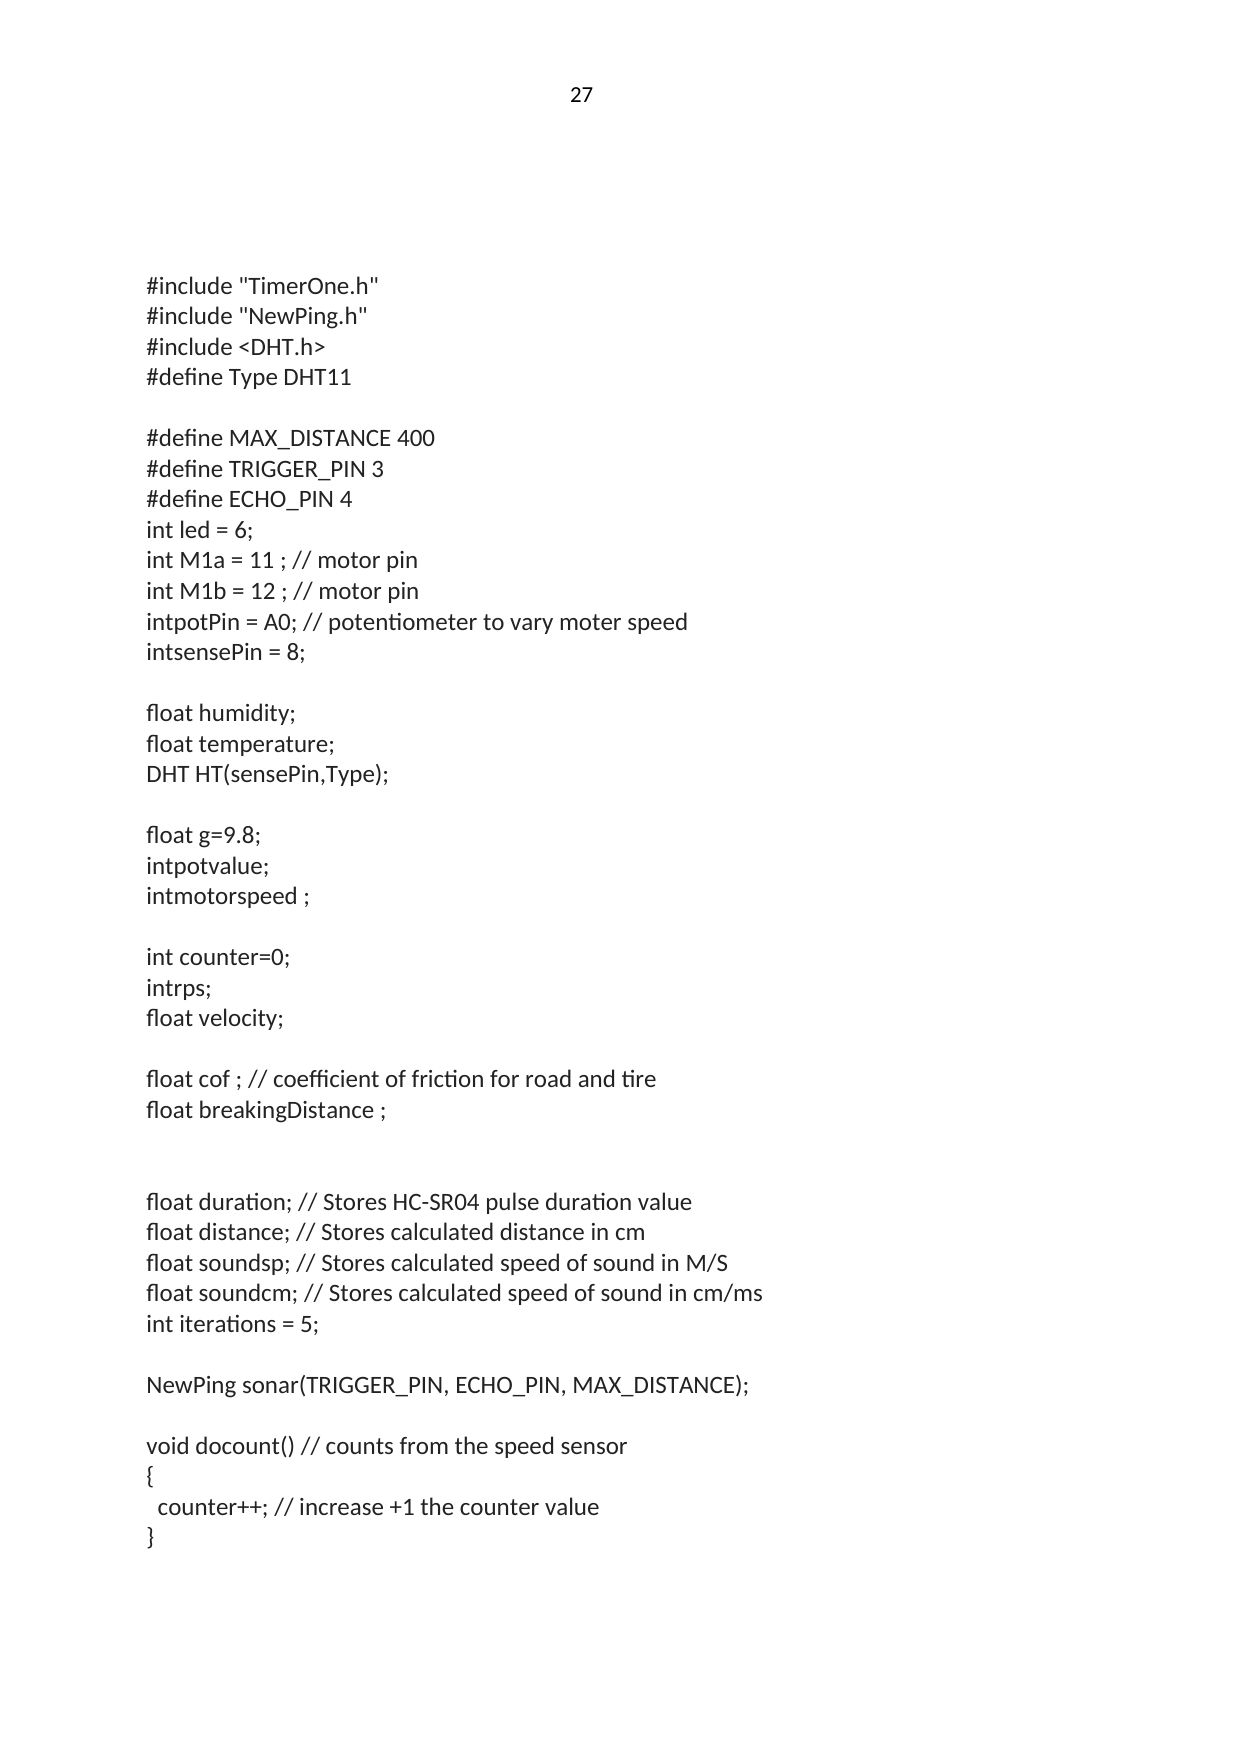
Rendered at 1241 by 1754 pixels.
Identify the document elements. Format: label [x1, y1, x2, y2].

table_header [135, 270, 1240, 1582]
